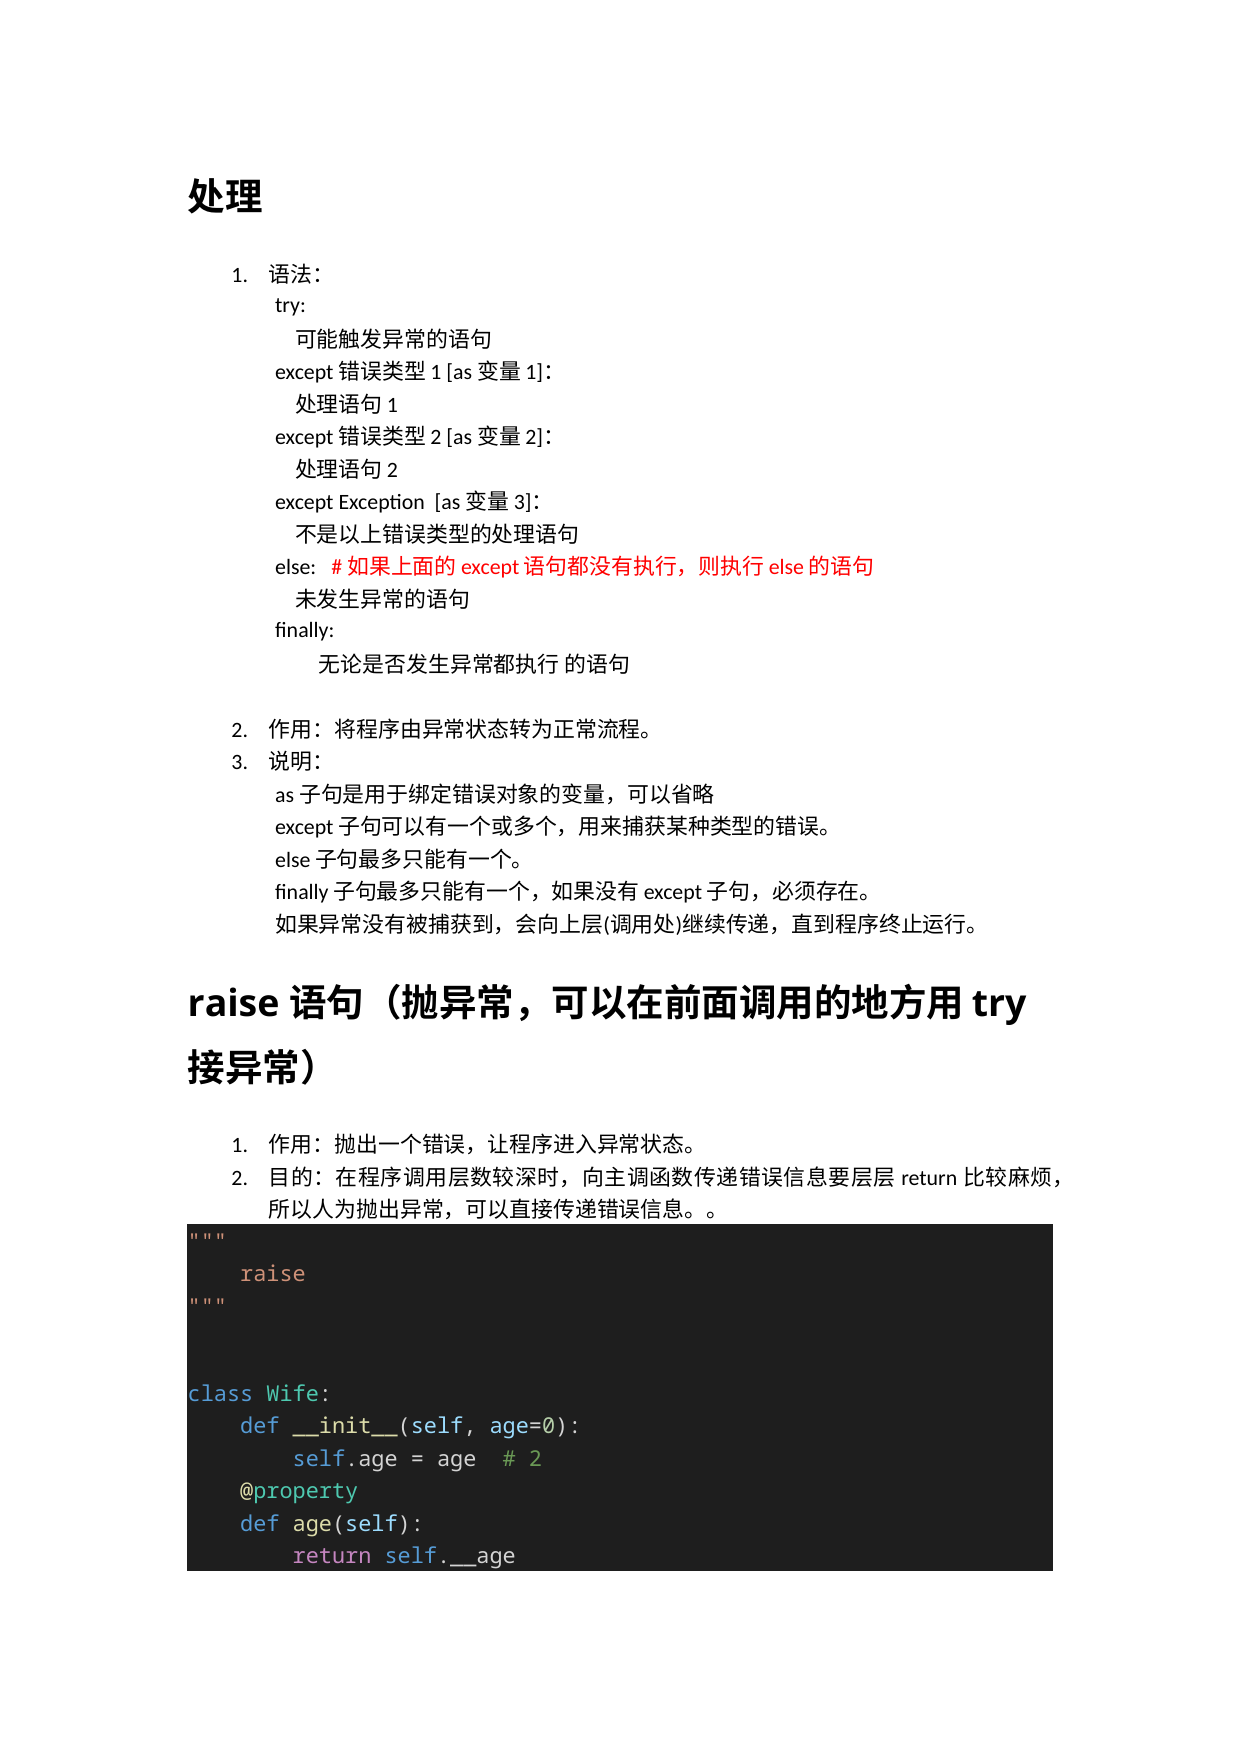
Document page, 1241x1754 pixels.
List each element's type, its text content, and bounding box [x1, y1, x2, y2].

text def age(self): [187, 1506, 1053, 1539]
text 如果异常没有被捕获到，会向上层(调用处)继续传递，直到程序终止运行。 [275, 906, 1053, 939]
subtitle 处理 [187, 162, 1053, 227]
text except 错误类型2 [as 变量2]： [275, 419, 1053, 451]
subtitle raise 语句（抛异常，可以在前面调用的地方用try接异常） [187, 968, 1053, 1098]
text @property [187, 1474, 1053, 1506]
list 作用：将程序由异常状态转为正常流程。 [231, 711, 1053, 744]
text raise [187, 1257, 1053, 1289]
text def __init__(self, age=0): [187, 1409, 1053, 1441]
text 处理语句1 [275, 386, 1053, 419]
text else: # 如果上面的except语句都没有执行，则执行else的语句 [275, 549, 1053, 581]
text except Exception [as 变量3]： [275, 484, 1053, 516]
text """ [187, 1224, 1053, 1257]
text class Wife: [187, 1376, 1053, 1409]
list 语法： [231, 256, 1053, 289]
text 可能触发异常的语句 [275, 321, 1053, 354]
list 作用：抛出一个错误，让程序进入异常状态。 [231, 1127, 1053, 1159]
list 说明： [231, 744, 1053, 776]
text """ [187, 1289, 1053, 1322]
text except子句可以有一个或多个，用来捕获某种类型的错误。 [275, 809, 1053, 841]
text finally子句最多只能有一个，如果没有except子句，必须存在。 [275, 874, 1053, 906]
text as 子句是用于绑定错误对象的变量，可以省略 [275, 776, 1053, 809]
text else子句最多只能有一个。 [275, 841, 1053, 874]
list 目的：在程序调用层数较深时，向主调函数传递错误信息要层层return 比较麻烦，所以人为抛出异常，可以直接传递错误信息。。 [231, 1159, 1053, 1224]
text try: [275, 289, 1053, 321]
text 未发生异常的语句 [275, 581, 1053, 614]
text 处理语句2 [275, 451, 1053, 484]
text 无论是否发生异常都执行 的语句 [275, 646, 1053, 679]
text return self.__age [187, 1539, 1053, 1571]
text finally: [275, 614, 1053, 646]
text 不是以上错误类型的处理语句 [275, 516, 1053, 549]
text except 错误类型1 [as 变量1]： [275, 354, 1053, 386]
text self.age = age # 2 [187, 1441, 1053, 1474]
